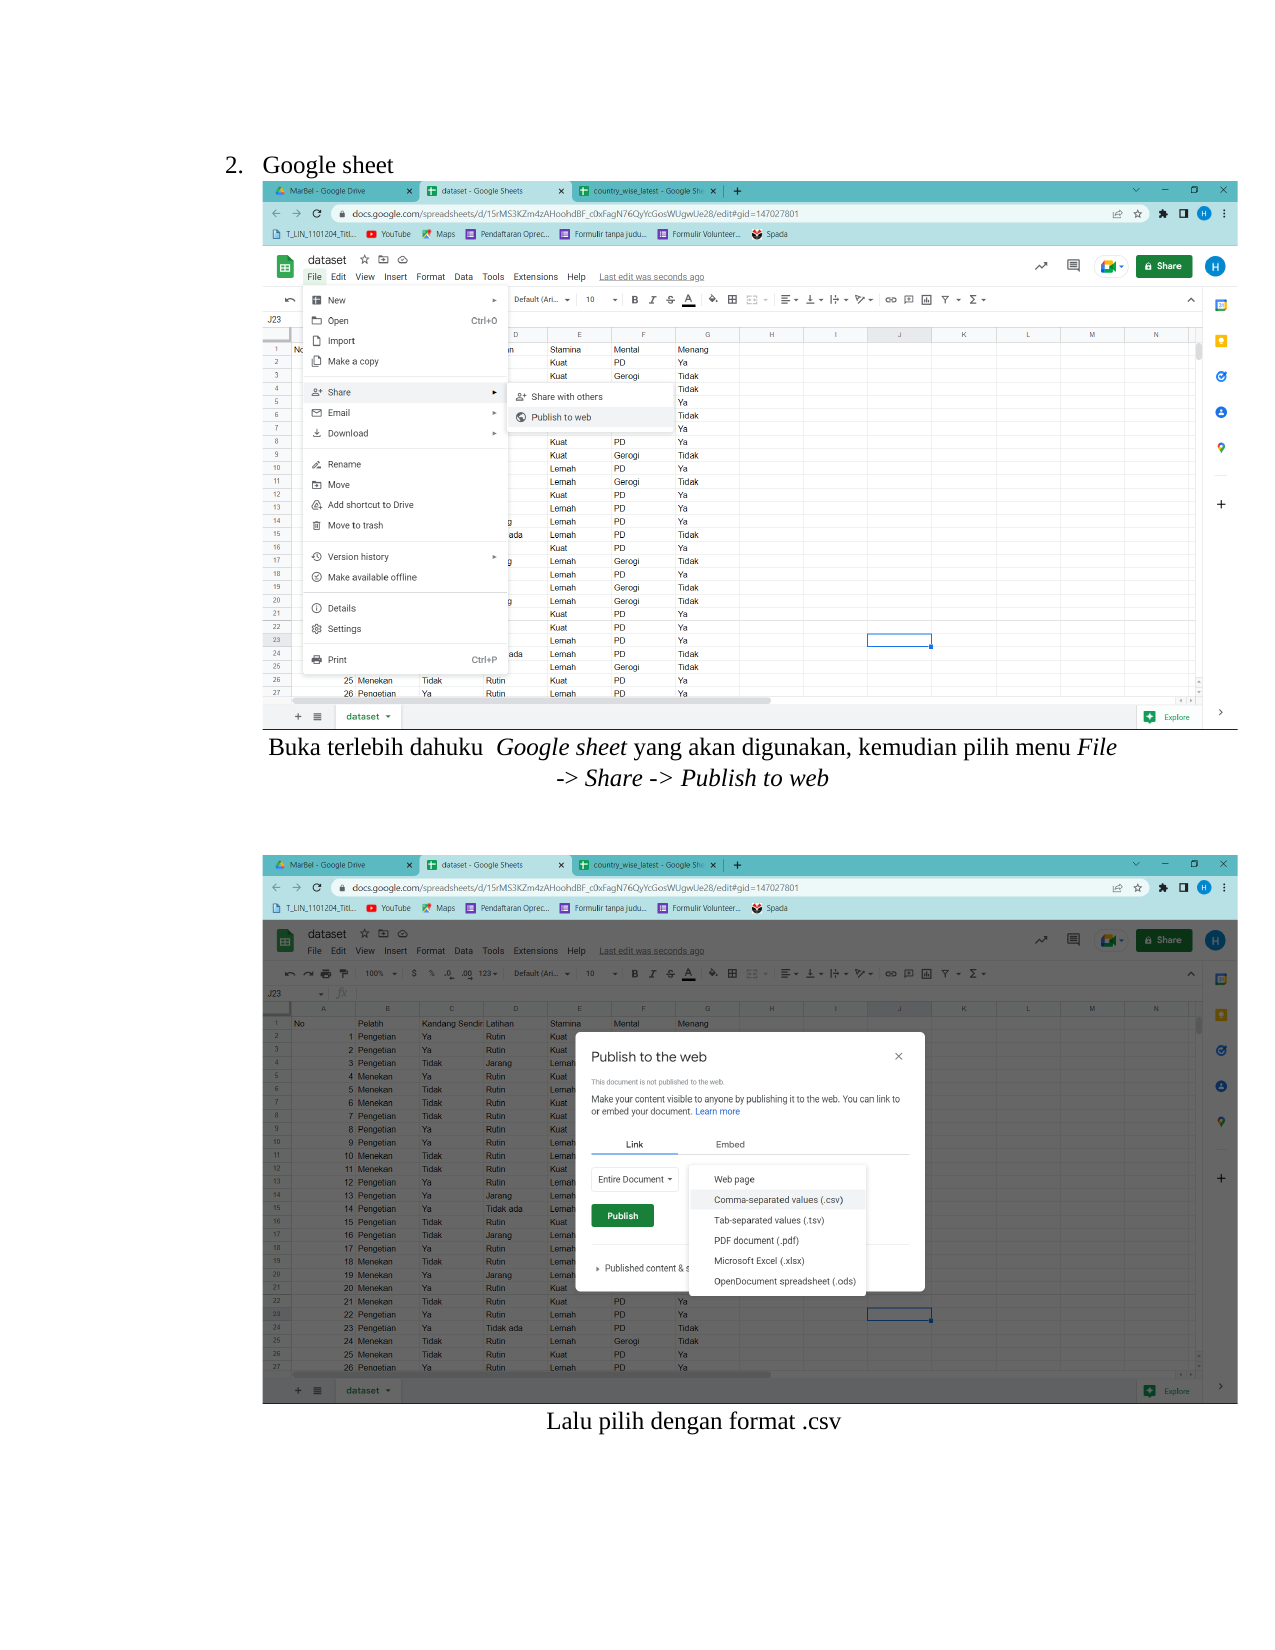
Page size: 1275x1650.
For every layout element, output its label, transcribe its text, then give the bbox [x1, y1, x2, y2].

picture [262, 181, 1238, 730]
list Google sheet [225, 150, 1125, 179]
list Lalu pilih dengan format .csv [262, 1406, 1125, 1434]
picture [262, 855, 1238, 1404]
list Buka terlebih dahuku Google sheet yang akan digunakan, kemudian pilih menu File -> Share -> Publish to web [262, 732, 1125, 791]
